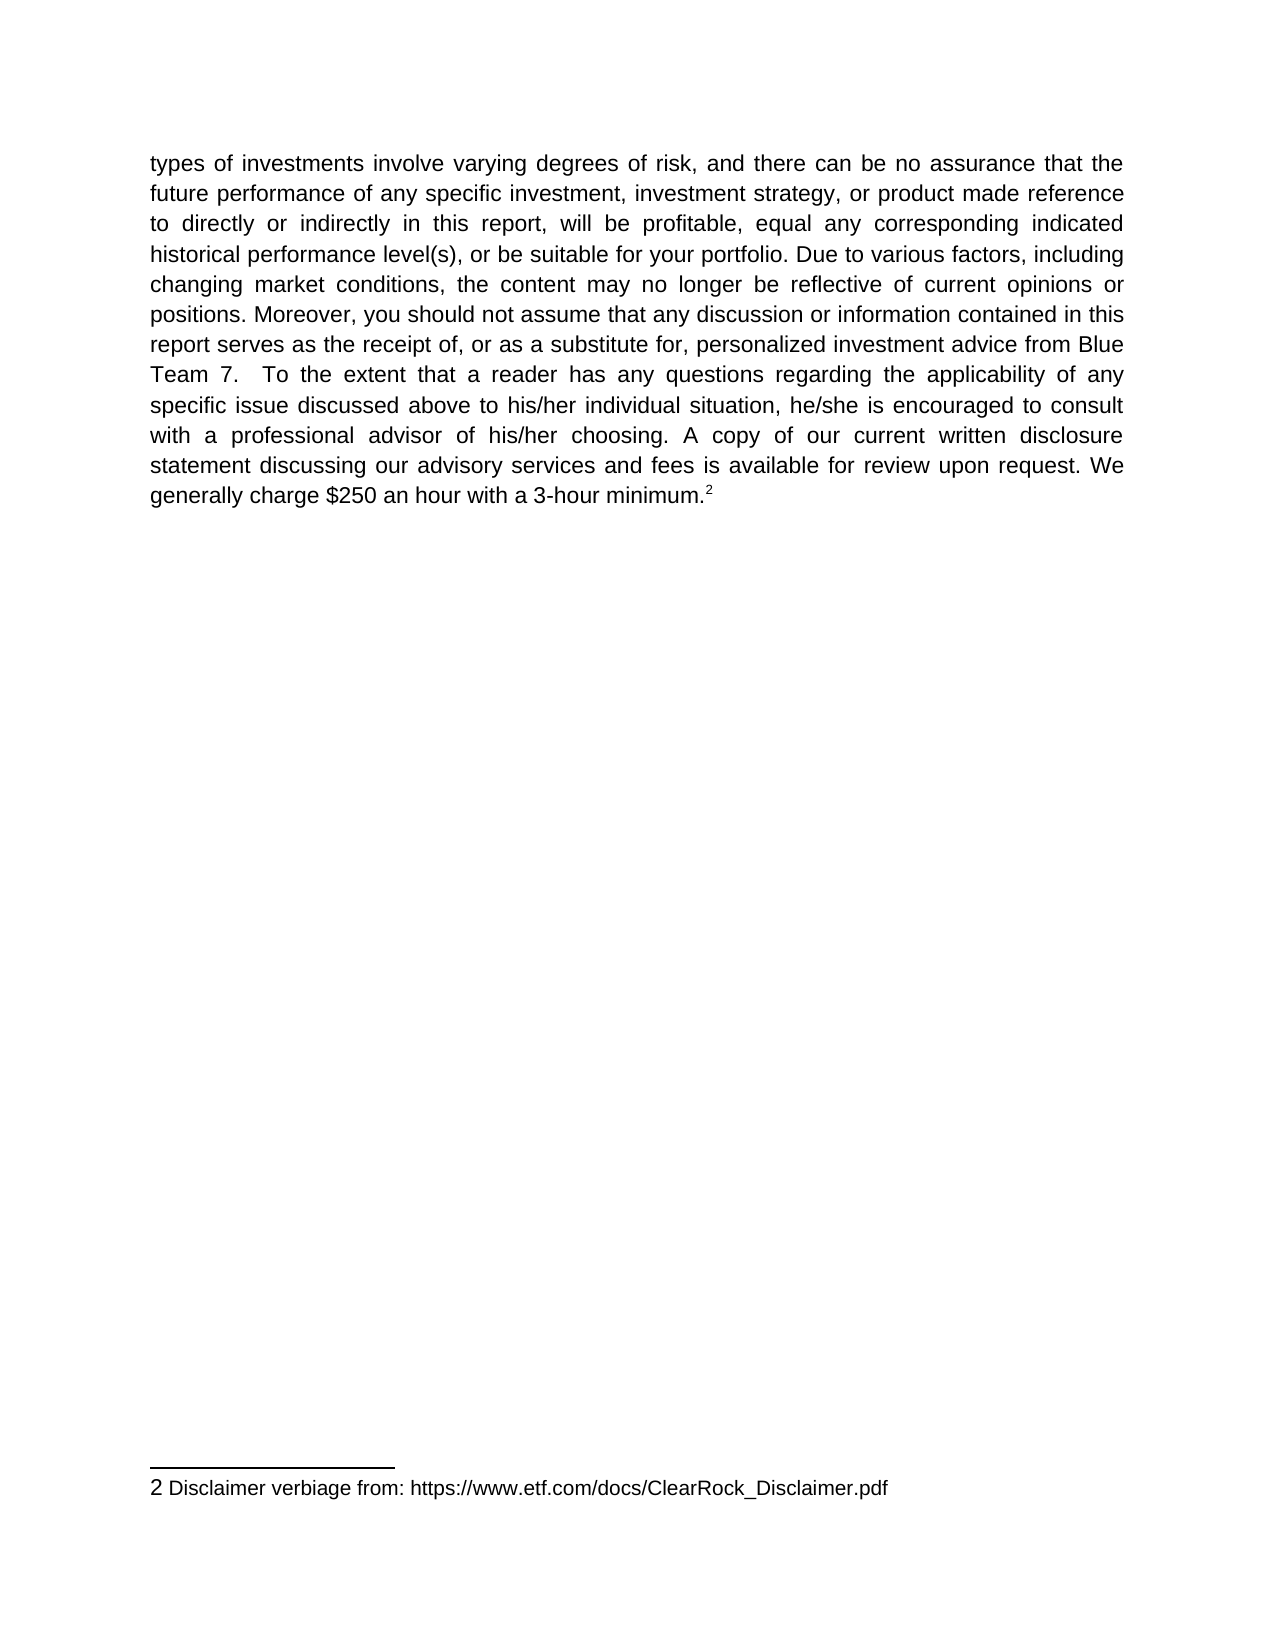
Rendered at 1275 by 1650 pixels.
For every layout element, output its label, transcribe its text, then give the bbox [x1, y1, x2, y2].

text types of investments involve varying degrees of risk, and there can be no assurance that the future performance of any specific investment, investment strategy, or product made reference to directly or indirectly in this report, will be profitable, equal any corresponding indicated historical performance level(s), or be suitable for your portfolio. Due to various factors, including changing market conditions, the content may no longer be reflective of current opinions or positions. Moreover, you should not assume that any discussion or information contained in this report serves as the receipt of, or as a substitute for, personalized investment advice from Blue Team 7. To the extent that a reader has any questions regarding the applicability of any specific issue discussed above to his/her individual situation, he/she is encouraged to consult with a professional advisor of his/her choosing. A copy of our current written disclosure statement discussing our advisory services and fees is available for review upon request. We generally charge $250 an hour with a 3-hour minimum. [150, 150, 1125, 509]
